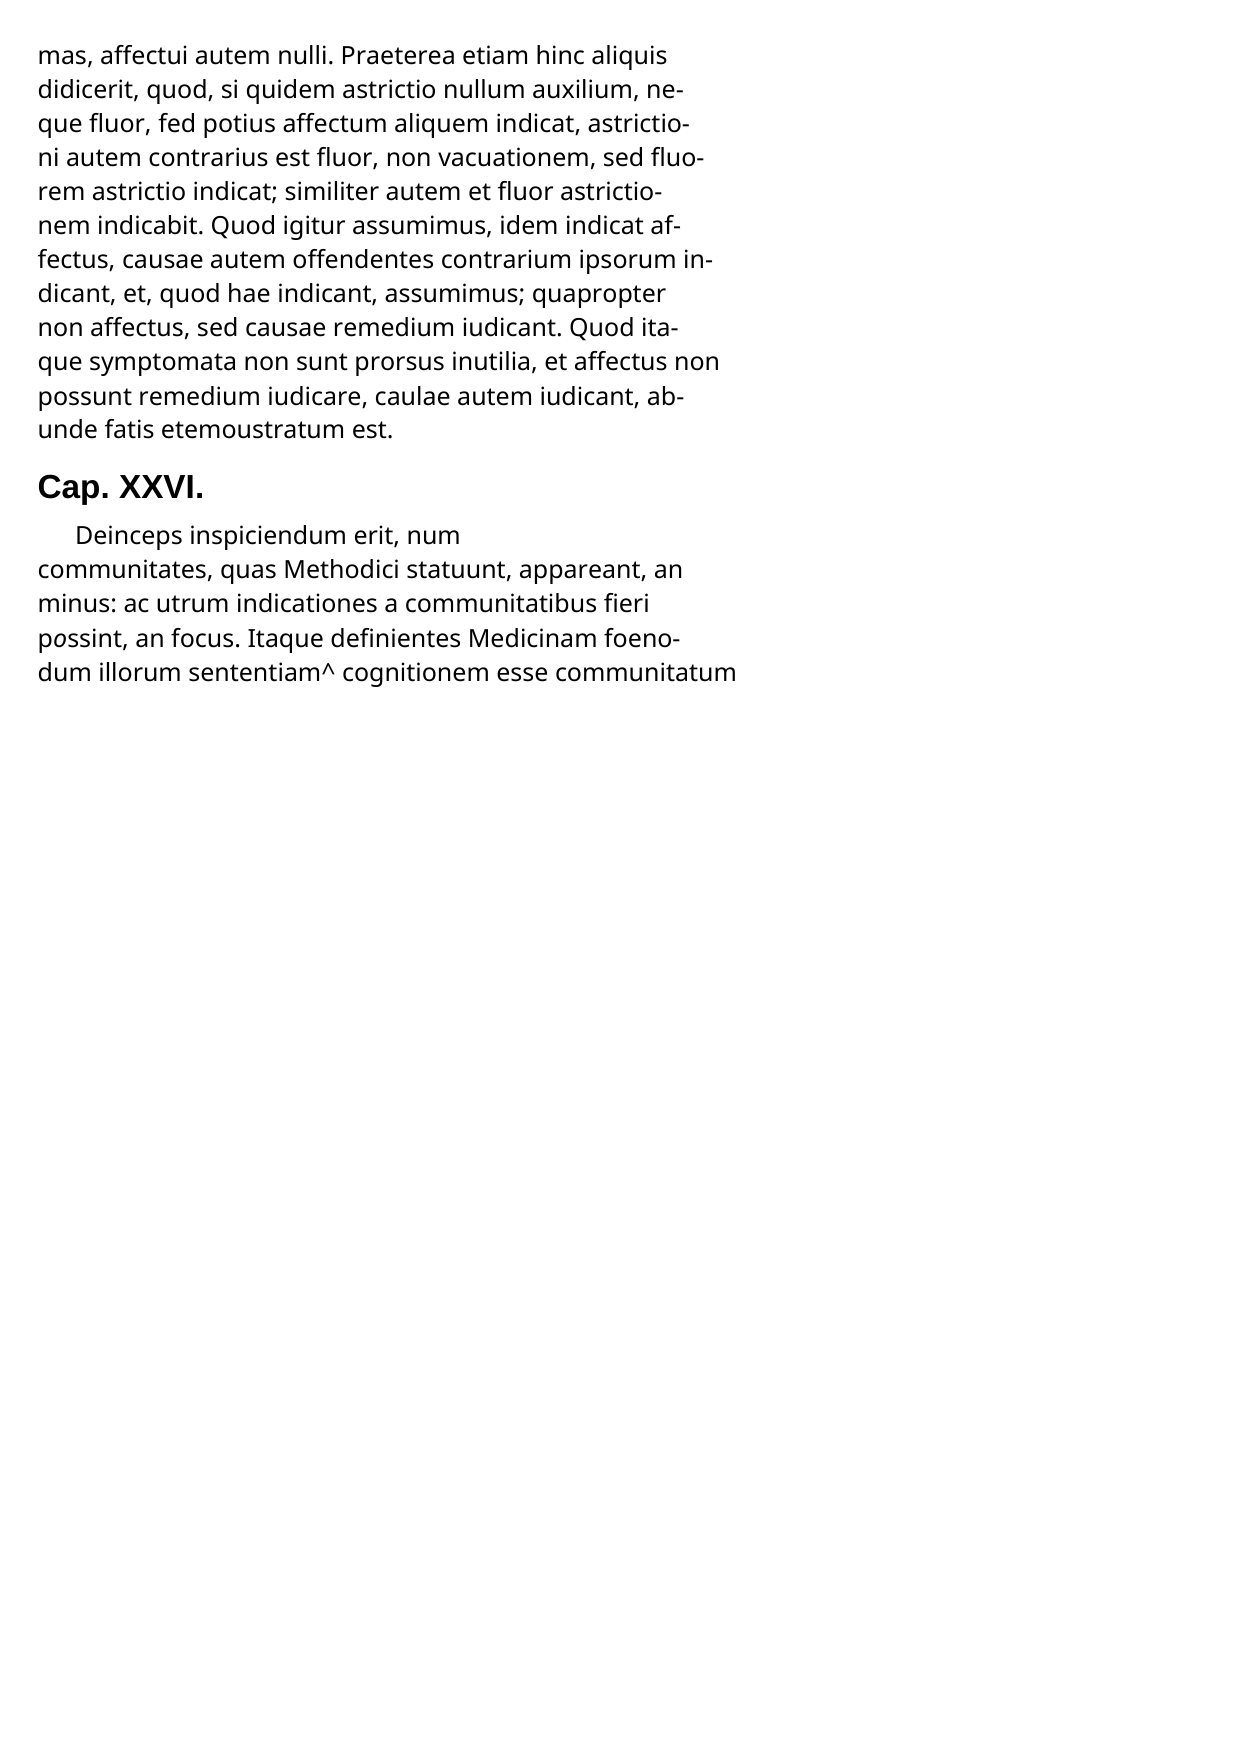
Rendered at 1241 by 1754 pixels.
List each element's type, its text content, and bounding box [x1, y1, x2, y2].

text mas, affectui autem nulli. Praeterea etiam hinc aliquis didicerit, quod, si quidem astrictio nullum auxilium, ne- que fluor, fed potius affectum aliquem indicat, astrictio- ni autem contrarius est fluor, non vacuationem, sed fluo- rem astrictio indicat; similiter autem et fluor astrictio- nem indicabit. Quod igitur assumimus, idem indicat af- fectus, causae autem offendentes contrarium ipsorum in- dicant, et, quod hae indicant, assumimus; quapropter non affectus, sed causae remedium iudicant. Quod ita- que symptomata non sunt prorsus inutilia, et affectus non possunt remedium iudicare, caulae autem iudicant, ab- unde fatis etemoustratum est. [37, 37, 1203, 446]
subtitle Cap. XXVI. [37, 467, 1203, 506]
text Deinceps inspiciendum erit, num communitates, quas Methodici statuunt, appareant, an minus: ac utrum indicationes a communitatibus fieri possint, an focus. Itaque definientes Medicinam foeno- dum illorum sententiam^ cognitionem esse communitatum [37, 518, 1203, 688]
